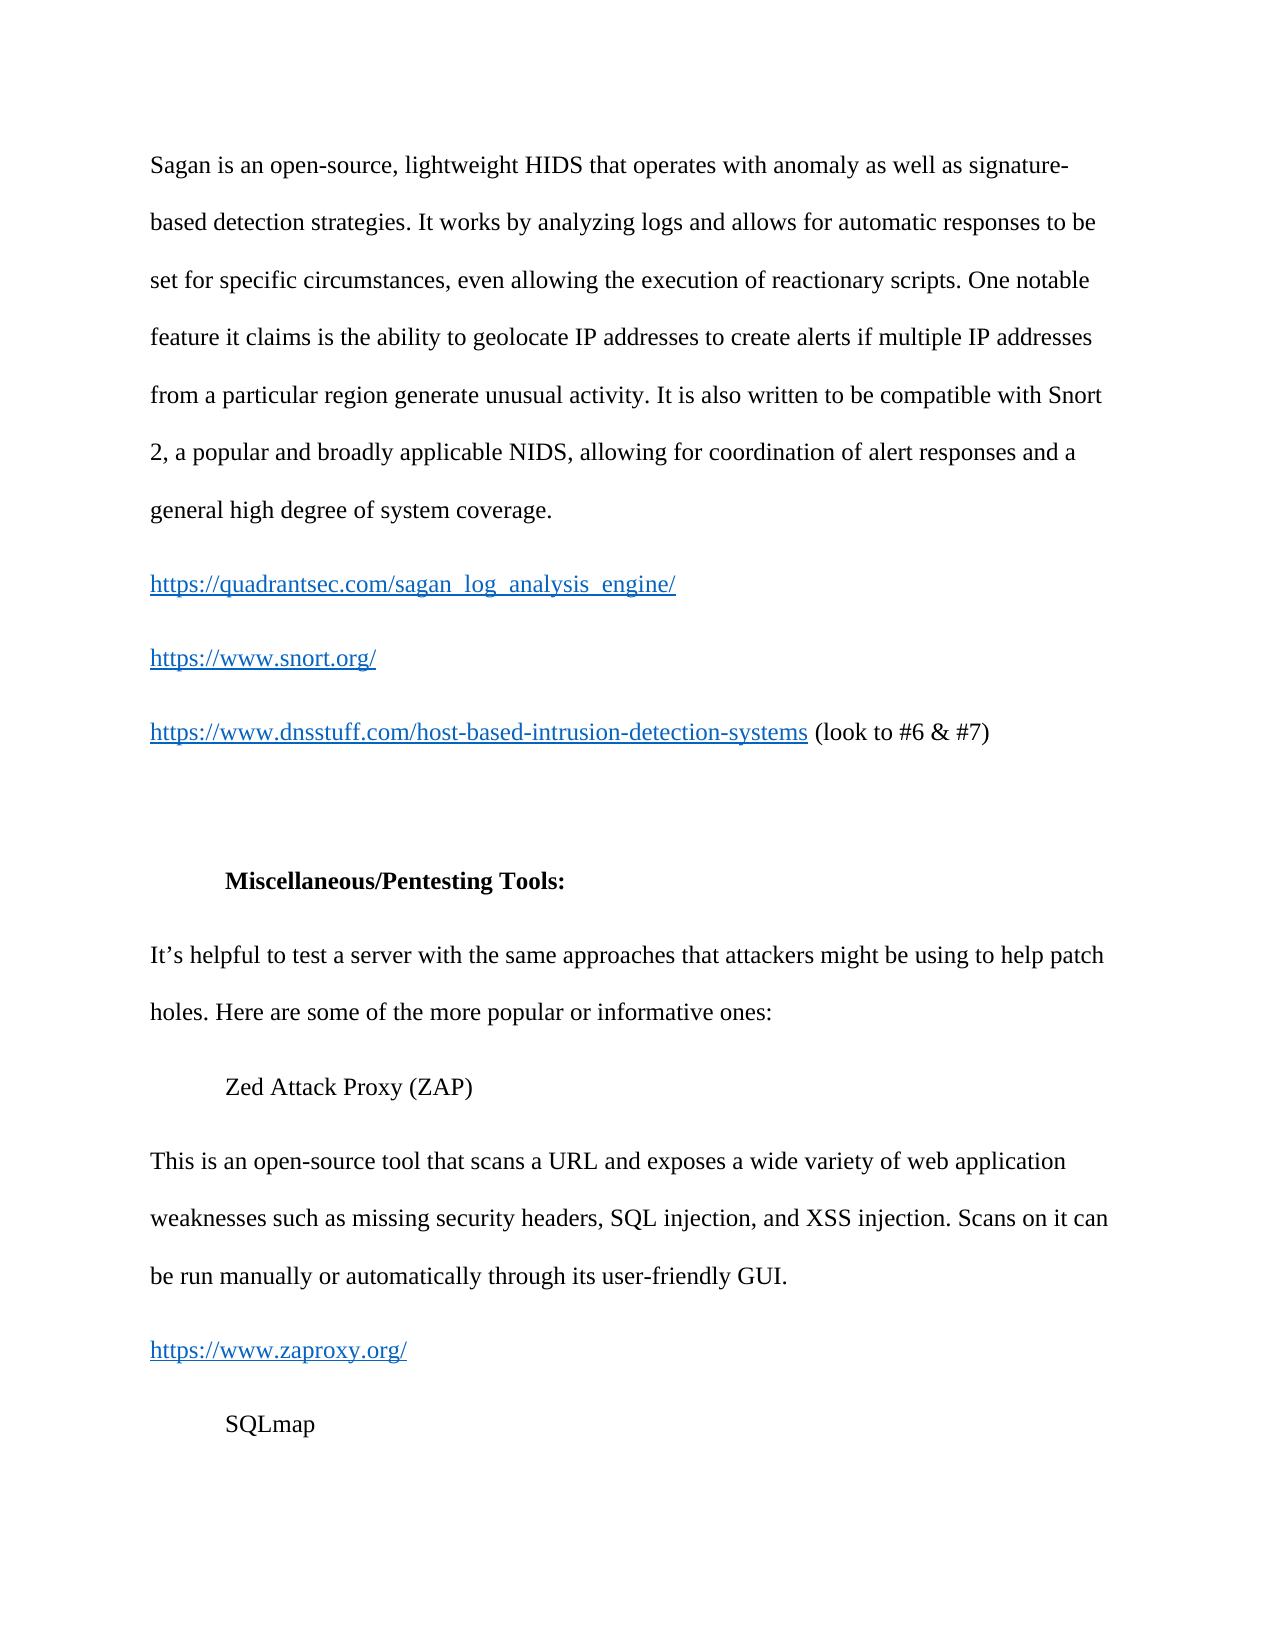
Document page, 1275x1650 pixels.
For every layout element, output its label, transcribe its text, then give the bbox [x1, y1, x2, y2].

text https://www.zaproxy.org/ [150, 1335, 1125, 1364]
text Zed Attack Proxy (ZAP) [150, 1072, 1125, 1100]
text SQLmap [150, 1409, 1125, 1438]
text This is an open-source tool that scans a URL and exposes a wide variety of web application weaknesses such as missing security headers, SQL injection, and XSS injection. Scans on it can be run manually or automatically through its user-friendly GUI. [150, 1146, 1125, 1289]
text Miscellaneous/Pentesting Tools: [150, 866, 1125, 894]
text https://www.snort.org/ [150, 643, 1125, 672]
text https://quadrantsec.com/sagan_log_analysis_engine/ [150, 569, 1125, 598]
text Sagan is an open-source, lightweight HIDS that operates with anomaly as well as signature-based detection strategies. It works by analyzing logs and allows for automatic responses to be set for specific circumstances, even allowing the execution of reactionary scripts. One notable feature it claims is the ability to geolocate IP addresses to create alerts if multiple IP addresses from a particular region generate unusual activity. It is also written to be compatible with Snort 2, a popular and broadly applicable NIDS, allowing for coordination of alert responses and a general high degree of system coverage. [150, 150, 1125, 524]
text https://www.dnsstuff.com/host-based-intrusion-detection-systems (look to #6 & #7) [150, 717, 1125, 746]
text It’s helpful to test a server with the same approaches that attackers might be using to help patch holes. Here are some of the more popular or informative ones: [150, 940, 1125, 1026]
